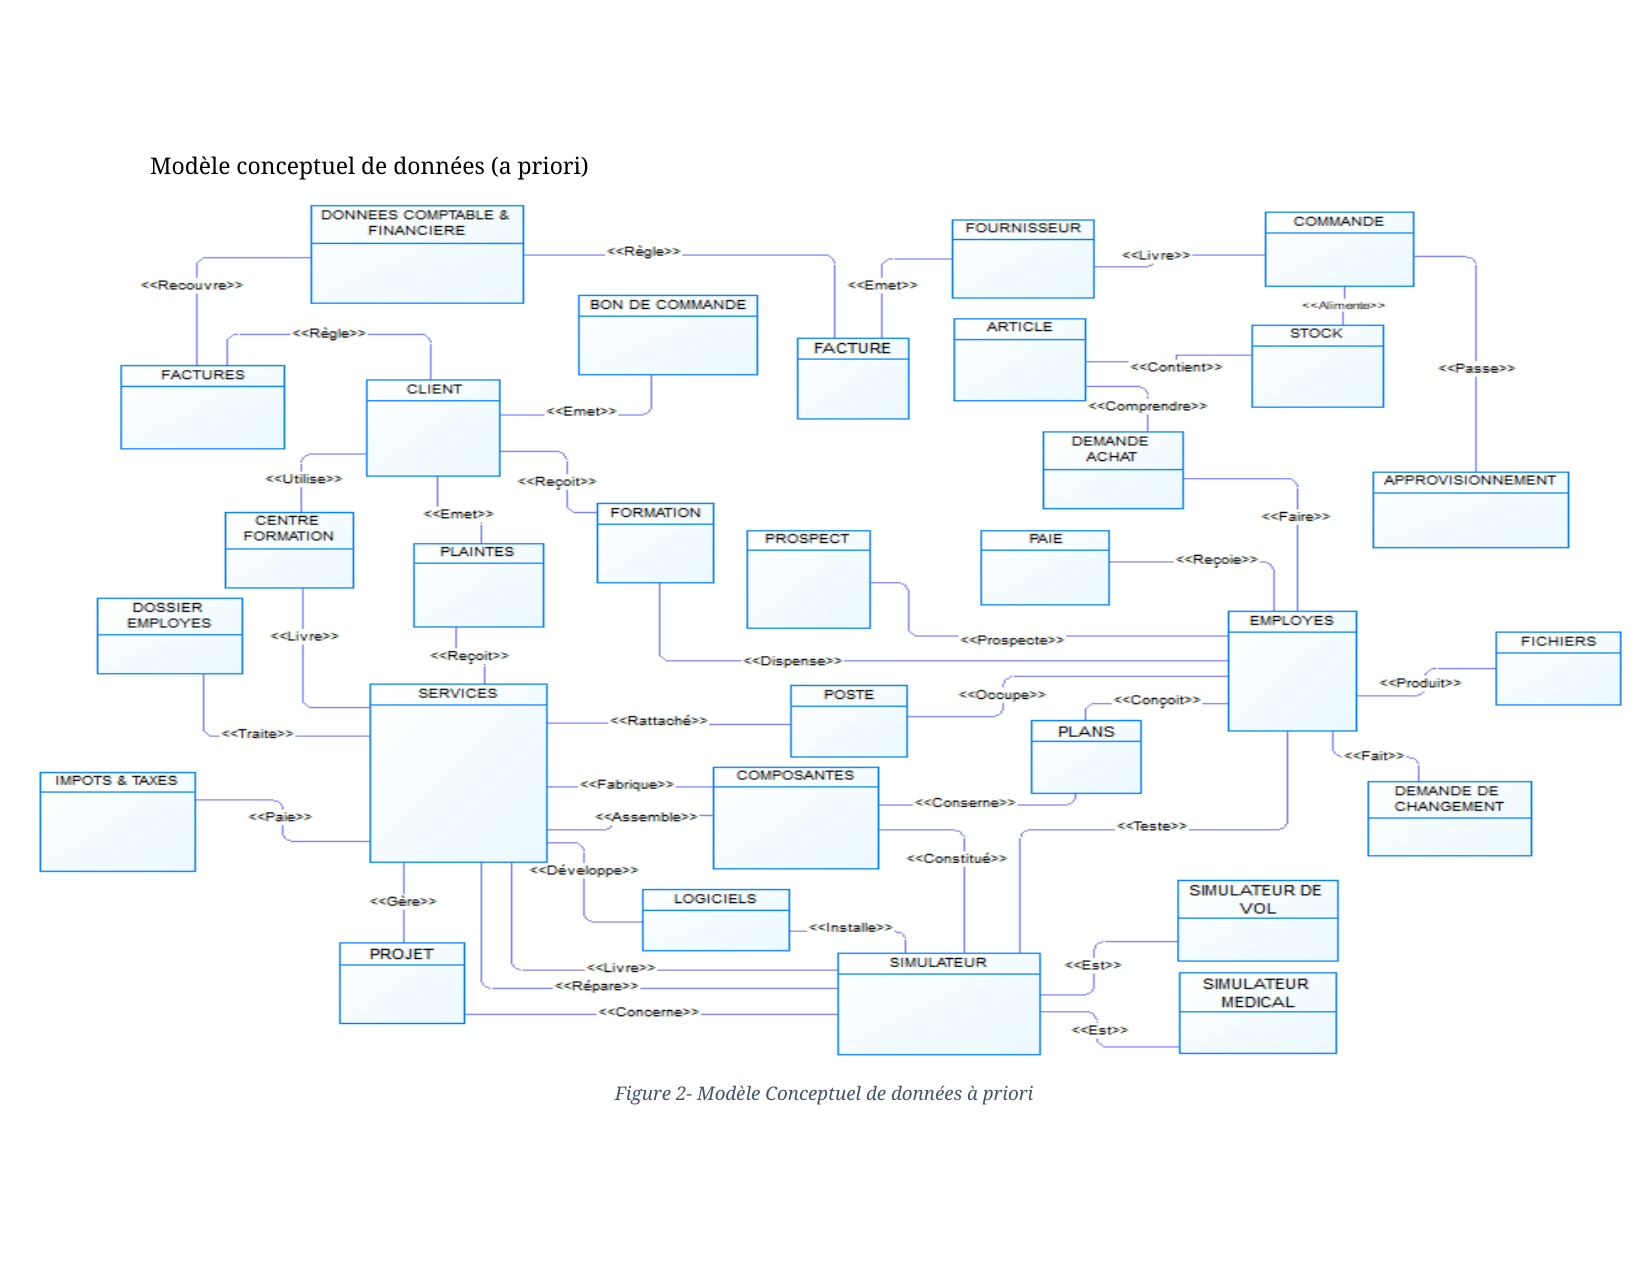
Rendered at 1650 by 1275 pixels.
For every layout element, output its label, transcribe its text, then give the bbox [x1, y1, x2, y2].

picture [18, 200, 1632, 1062]
text Modèle conceptuel de données (a priori) [150, 150, 1500, 181]
text Figure 2- Modèle Conceptuel de données à priori [150, 1080, 1500, 1106]
